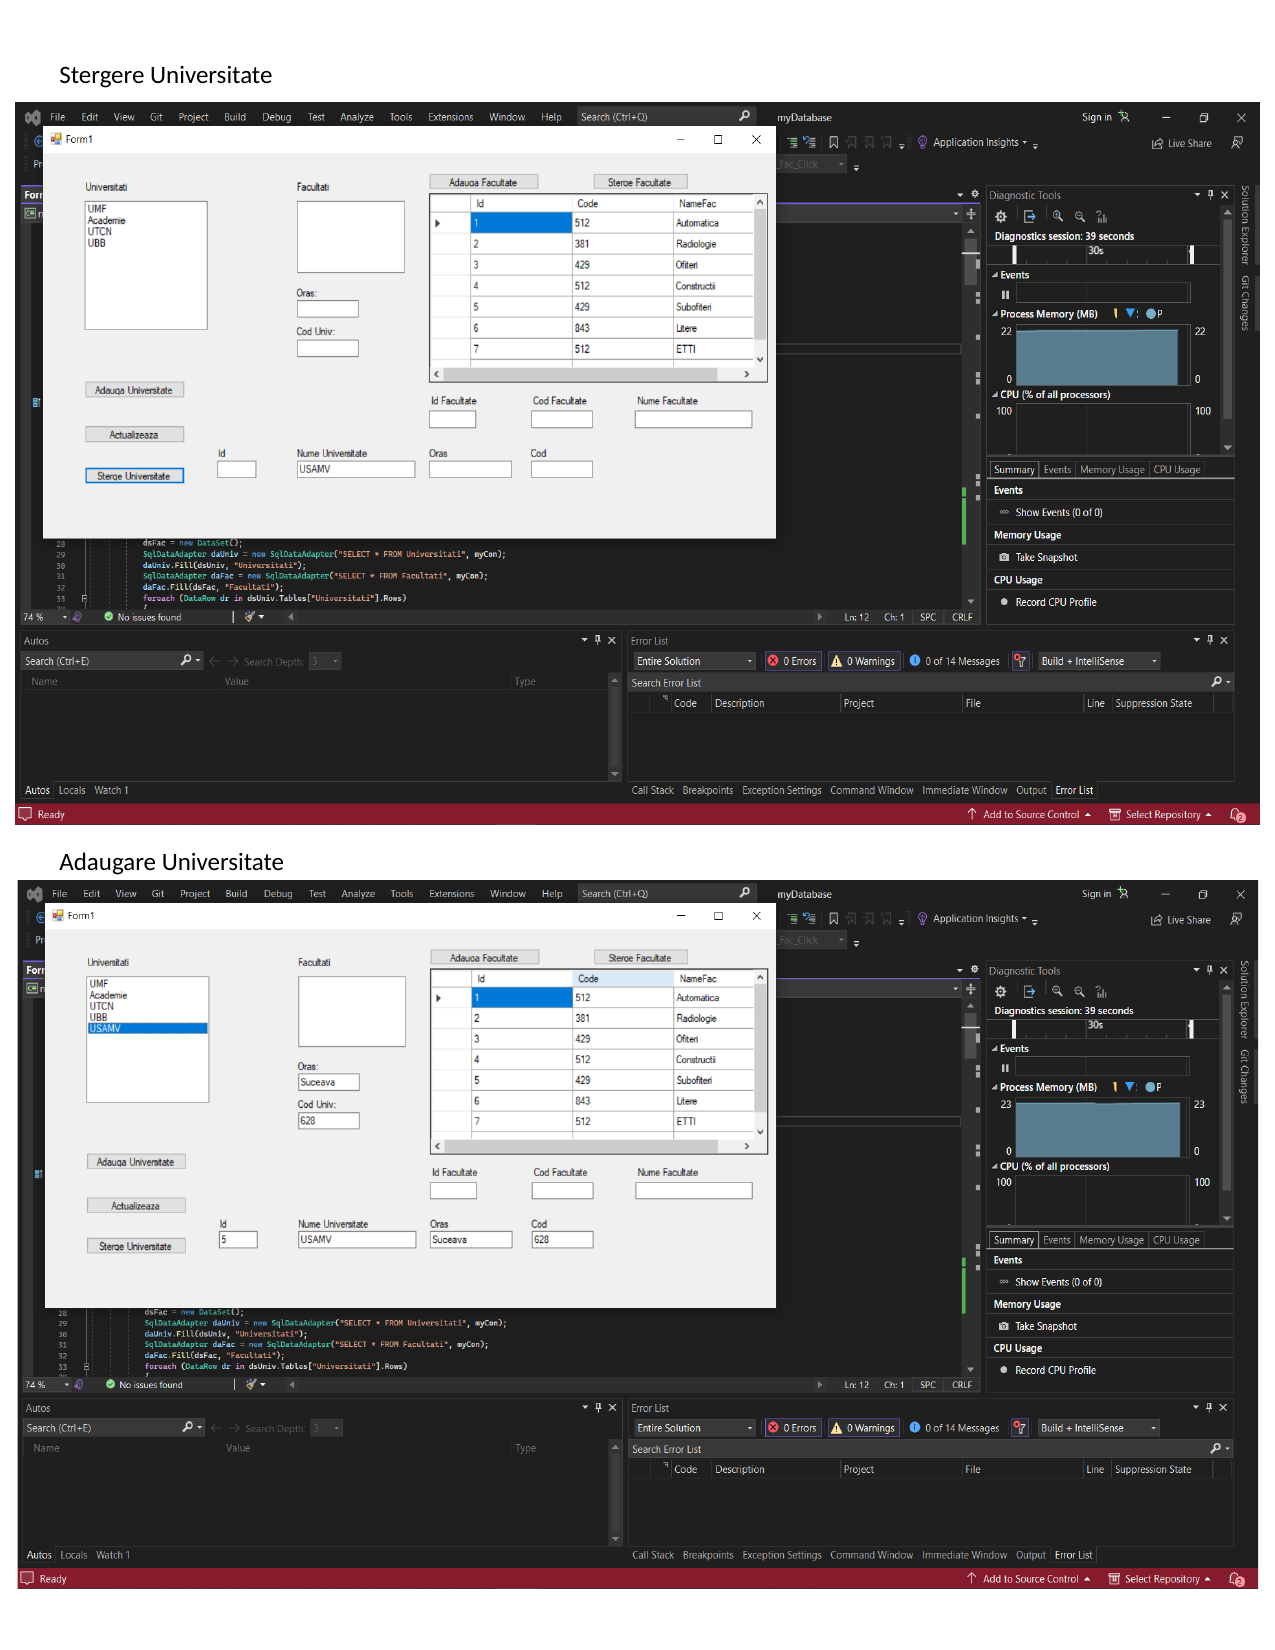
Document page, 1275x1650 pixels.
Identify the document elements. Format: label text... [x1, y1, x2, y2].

picture [15, 102, 1260, 825]
picture [17, 880, 1259, 1589]
text Adaugare Universitate [59, 825, 1216, 877]
text Stergere Universitate [59, 59, 1216, 89]
